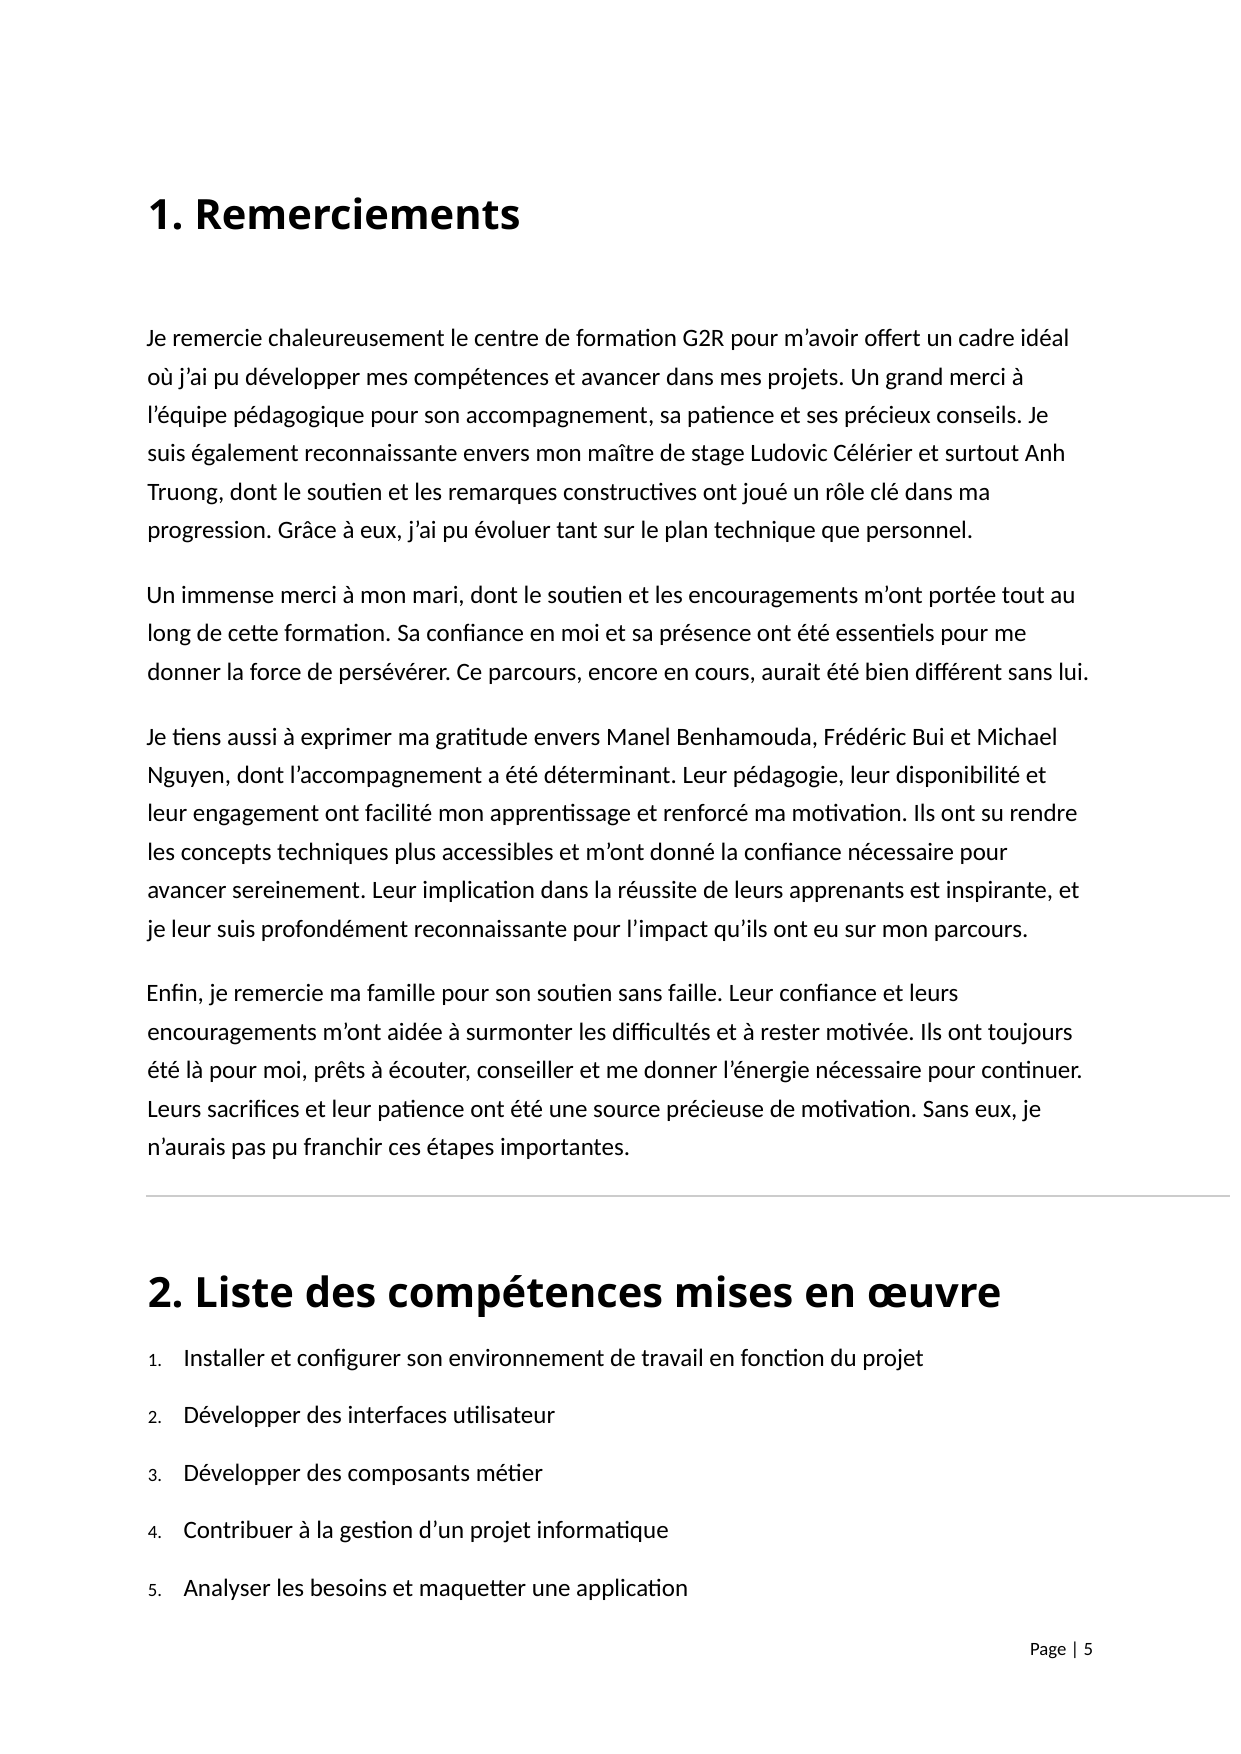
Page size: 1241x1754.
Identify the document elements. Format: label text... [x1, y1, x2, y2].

text Enfin, je remercie ma famille pour son soutien sans faille. Leur confiance et leurs encouragements m’ont aidée à surmonter les difficultés et à rester motivée. Ils ont toujours été là pour moi, prêts à écouter, conseiller et me donner l’énergie nécessaire pour continuer. Leurs sacrifices et leur patience ont été une source précieuse de motivation. Sans eux, je n’aurais pas pu franchir ces étapes importantes. [146, 978, 1091, 1162]
list Analyser les besoins et maquetter une application [148, 1572, 1091, 1602]
text Je remercie chaleureusement le centre de formation G2R pour m’avoir offert un cadre idéal où j’ai pu développer mes compétences et avancer dans mes projets. Un grand merci à l’équipe pédagogique pour son accompagnement, sa patience et ses précieux conseils. Je suis également reconnaissante envers mon maître de stage Ludovic Célérier et surtout Anh Truong, dont le soutien et les remarques constructives ont joué un rôle clé dans ma progression. Grâce à eux, j’ai pu évoluer tant sur le plan technique que personnel. [146, 322, 1091, 545]
subtitle 2. Liste des compétences mises en œuvre [148, 1262, 1093, 1319]
text Un immense merci à mon mari, dont le soutien et les encouragements m’ont portée tout au long de cette formation. Sa confiance en moi et sa présence ont été essentiels pour me donner la force de persévérer. Ce parcours, encore en cours, aurait été bien différent sans lui. [146, 579, 1091, 687]
list Installer et configurer son environnement de travail en fonction du projet [148, 1342, 1091, 1373]
list Développer des interfaces utilisateur [148, 1399, 1091, 1430]
list Développer des composants métier [148, 1457, 1091, 1487]
text Je tiens aussi à exprimer ma gratitude envers Manel Benhamouda, Frédéric Bui et Michael Nguyen, dont l’accompagnement a été déterminant. Leur pédagogie, leur disponibilité et leur engagement ont facilité mon apprentissage et renforcé ma motivation. Ils ont su rendre les concepts techniques plus accessibles et m’ont donné la confiance nécessaire pour avancer sereinement. Leur implication dans la réussite de leurs apprenants est inspirante, et je leur suis profondément reconnaissante pour l’impact qu’ils ont eu sur mon parcours. [146, 721, 1091, 943]
subtitle 1. Remerciements [148, 185, 1093, 242]
list Contribuer à la gestion d’un projet informatique [148, 1514, 1091, 1545]
